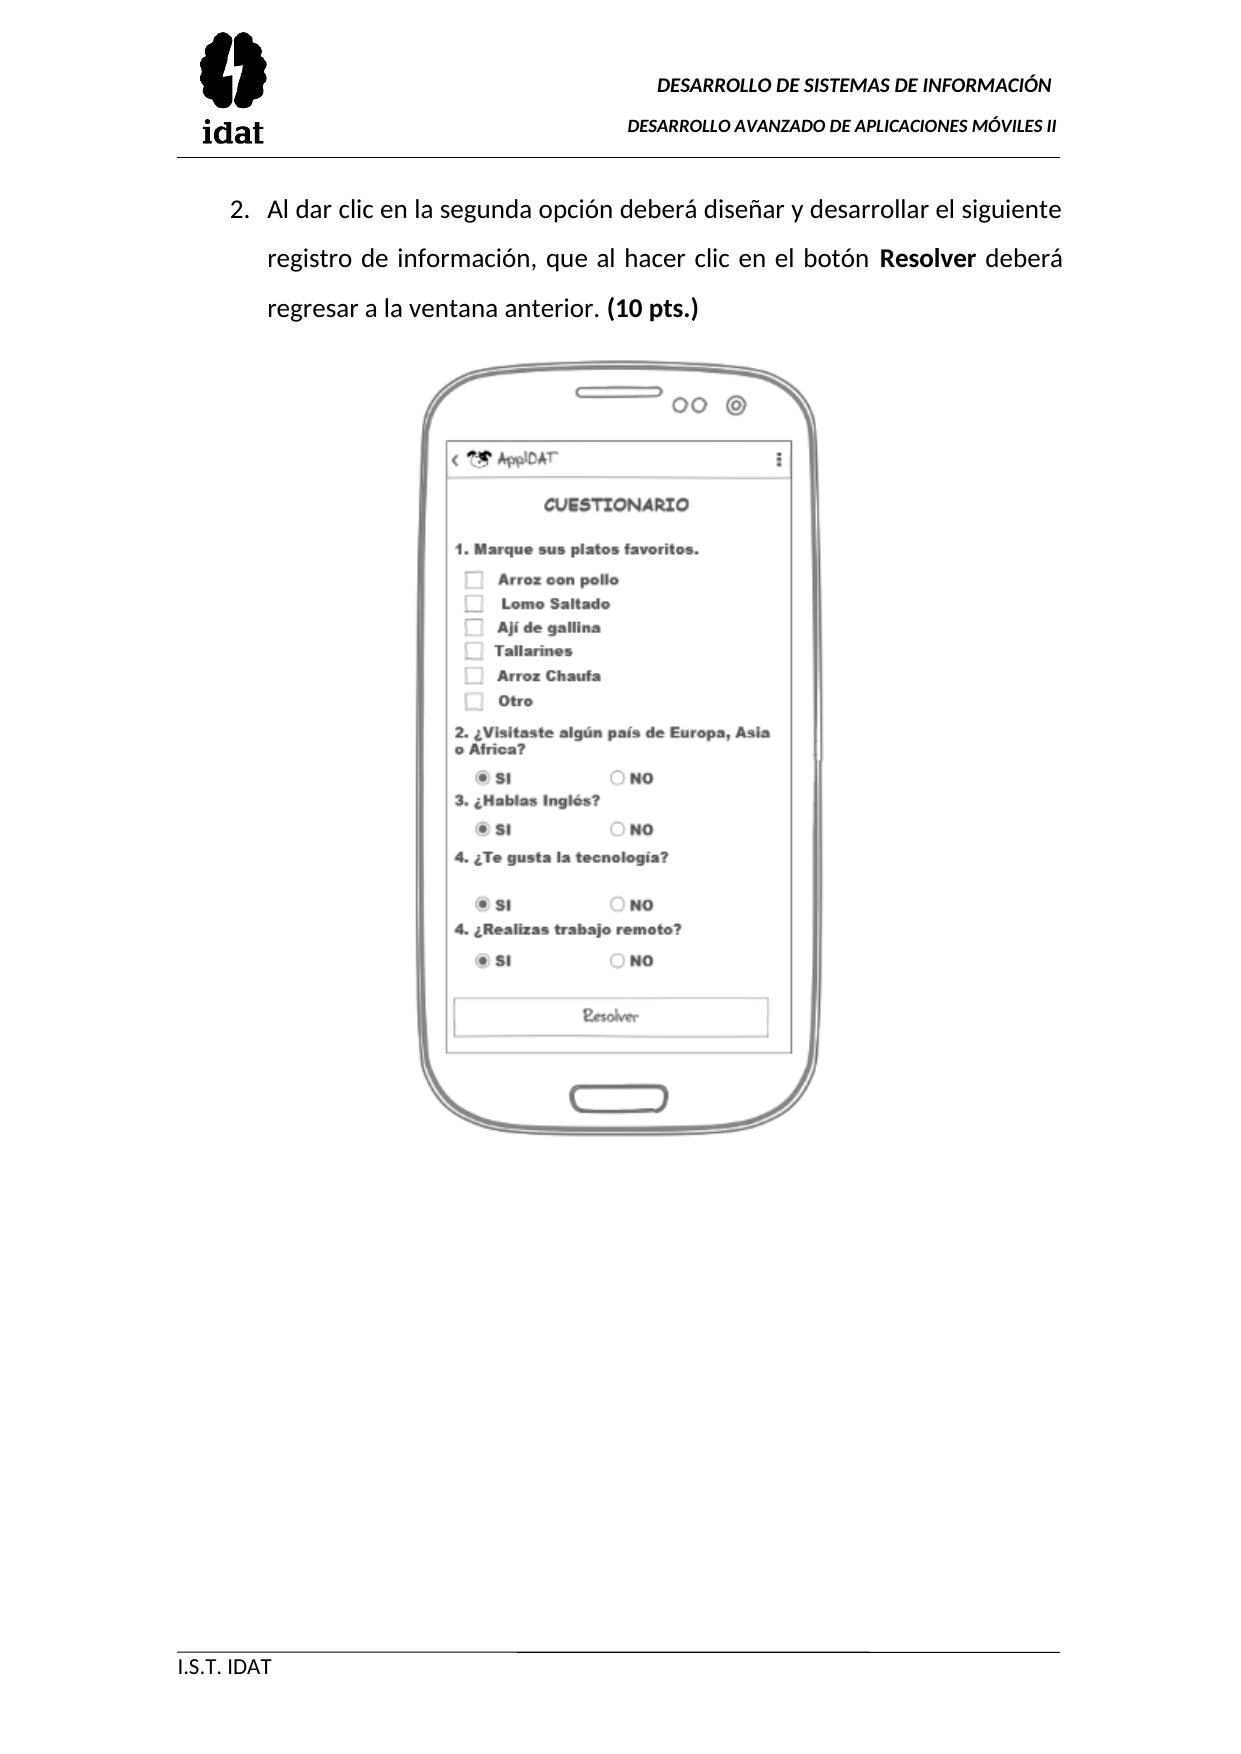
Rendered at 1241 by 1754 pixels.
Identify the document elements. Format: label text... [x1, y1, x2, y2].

picture [410, 357, 830, 1143]
picture [190, 26, 275, 146]
list Al dar clic en la segunda opción deberá diseñar y desarrollar el siguiente registro de información, que al hacer clic en el botón Resolver deberá regresar a la ventana anterior. (10 pts.) [229, 192, 1063, 324]
